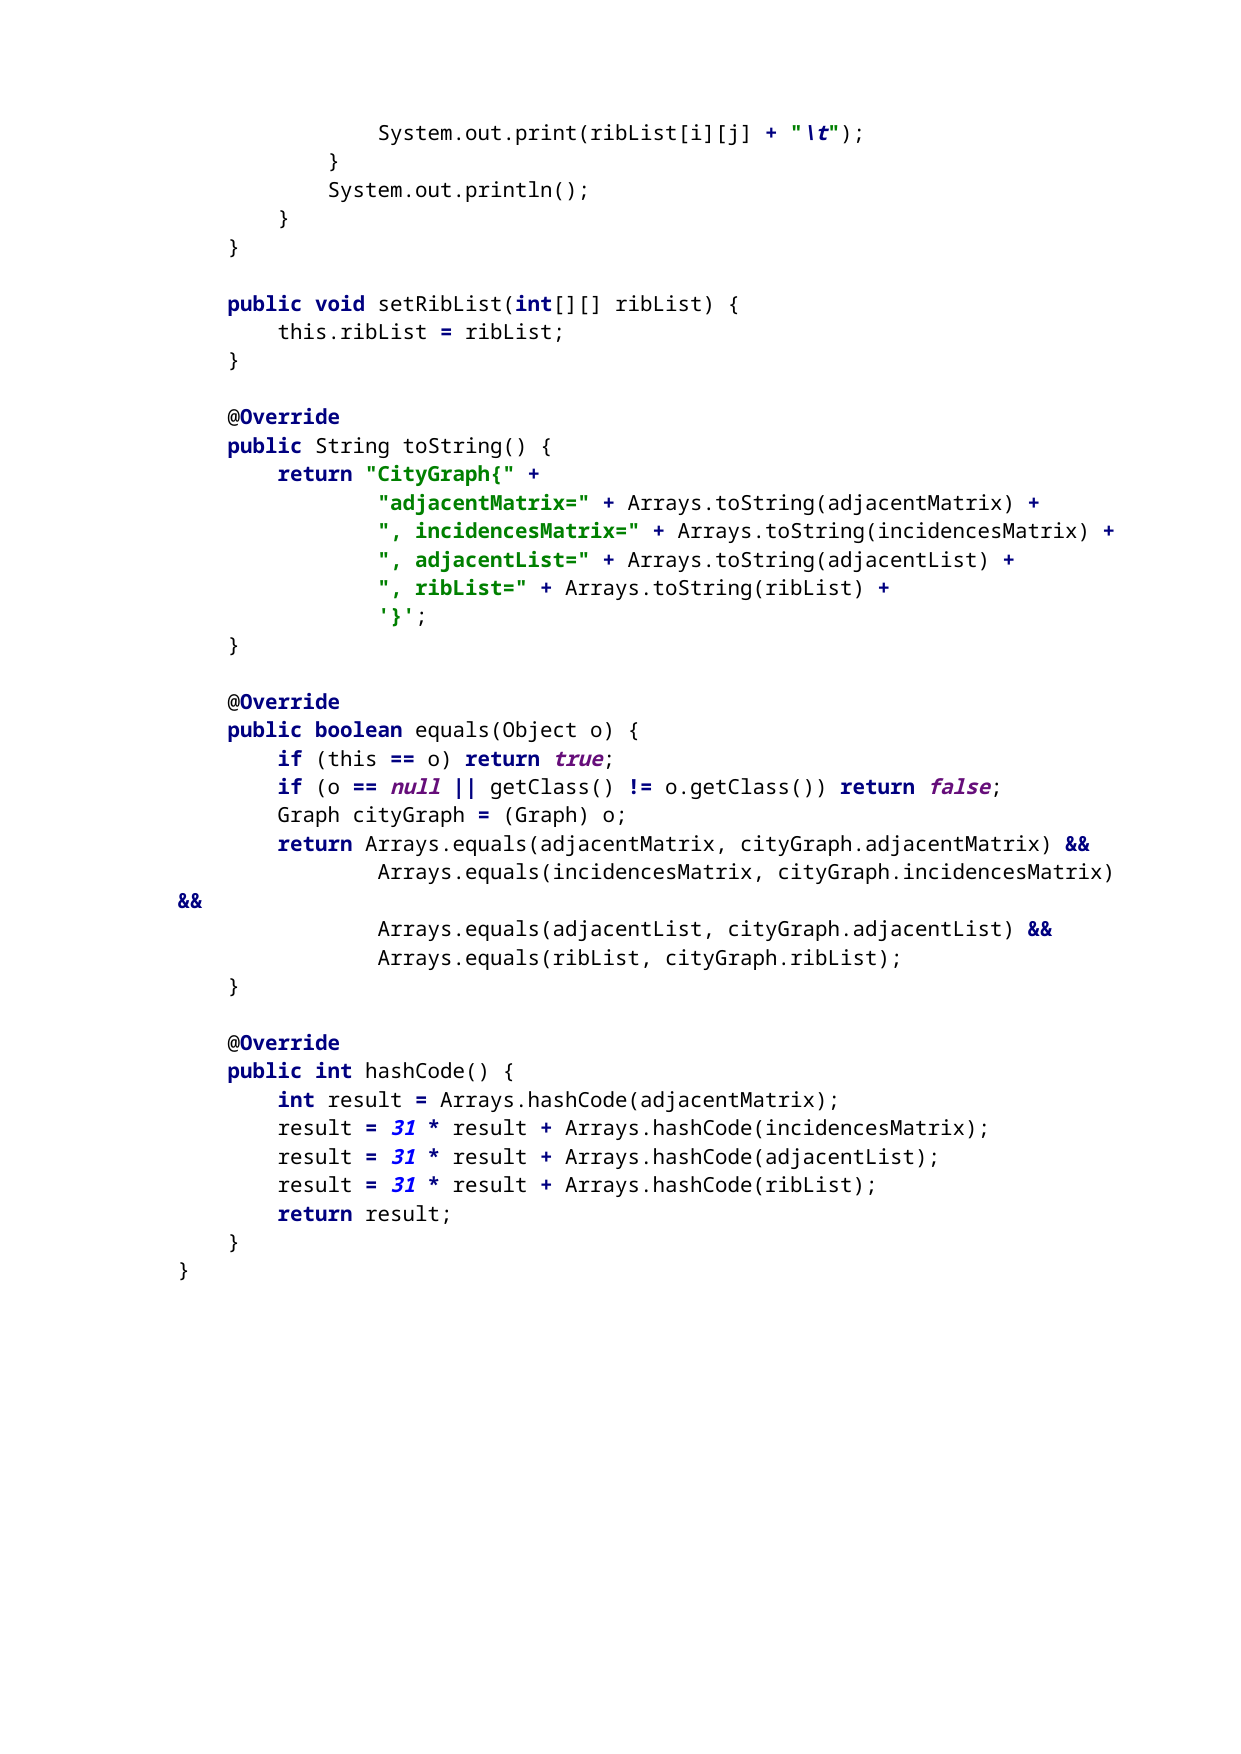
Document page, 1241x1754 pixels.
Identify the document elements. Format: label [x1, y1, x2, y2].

text [177, 118, 1152, 1284]
